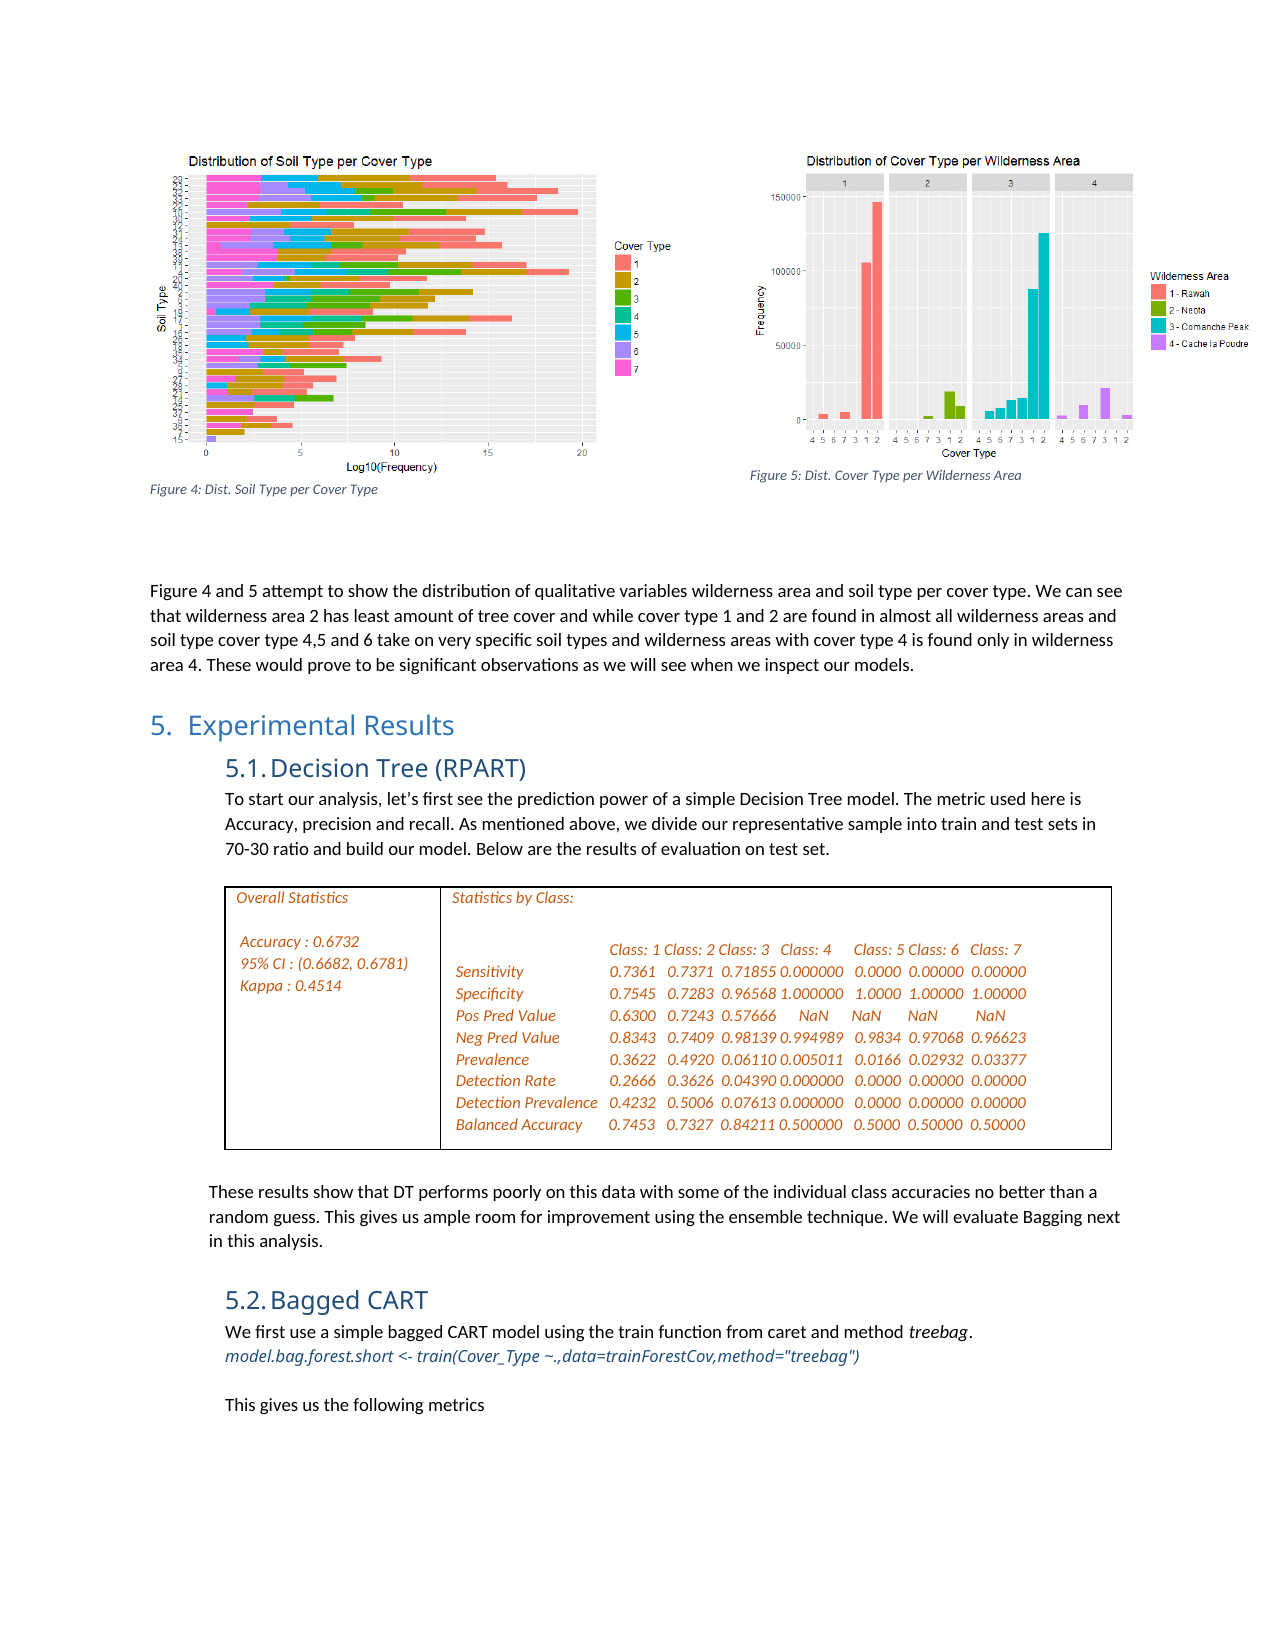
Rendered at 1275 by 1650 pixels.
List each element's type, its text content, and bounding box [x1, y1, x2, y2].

text This gives us the following metrics [150, 1393, 1125, 1416]
picture [150, 150, 682, 478]
subtitle Experimental Results [150, 707, 1125, 744]
text Figure 4 and 5 attempt to show the distribution of qualitative variables wilderness area and soil type per cover type. We can see that wilderness area 2 has least amount of tree cover and while cover type 1 and 2 are found in almost all wilderness areas and soil type cover type 4,5 and 6 take on very specific soil types and wilderness areas with cover type 4 is found only in wilderness area 4. These would prove to be significant observations as we will see when we inspect our models. [150, 579, 1125, 676]
picture [750, 150, 1258, 464]
text We first use a simple bagged CART model using the train function from caret and method treebag. [150, 1320, 1125, 1343]
subtitle Bagged CART [225, 1283, 1125, 1317]
subtitle Decision Tree (RPART) [225, 751, 1125, 785]
text These results show that DT performs poorly on this data with some of the individual class accuracies no better than a random guess. This gives us ample room for improvement using the ensemble technique. We will evaluate Bagging next in this analysis. [209, 1180, 1125, 1252]
table_header Overall Statistics Accuracy : 0.6732 95% CI : (0.6682, 0.6781) Kappa : 0.4514 [226, 888, 440, 1149]
table_header Statistics by Class: Class: 1 Class: 2 Class: 3 Class: 4 Class: 5 Class: 6 Class: 7 Sensitivity 0.7361 0.7371 0.71855 0.000000 0.0000 0.00000 0.00000 Specificity 0.7545 0.7283 0.96568 1.000000 1.0000 1.00000 1.00000 Pos Pred Value 0.6300 0.7243 0.57666 NaN NaN NaN NaN Neg Pred Value 0.8343 0.7409 0.98139 0.994989 0.9834 0.97068 0.96623 Prevalence 0.3622 0.4920 0.06110 0.005011 0.0166 0.02932 0.03377 Detection Rate 0.2666 0.3626 0.04390 0.000000 0.0000 0.00000 0.00000 Detection Prevalence 0.4232 0.5006 0.07613 0.000000 0.0000 0.00000 0.00000 Balanced Accuracy 0.7453 0.7327 0.84211 0.500000 0.5000 0.50000 0.50000 [441, 888, 1111, 1149]
text model.bag.forest.short <- train(Cover_Type ~.,data=trainForestCov,method="treebag") [150, 1344, 1125, 1367]
text To start our analysis, let’s first see the prediction power of a simple Decision Tree model. The metric used here is Accuracy, precision and recall. As mentioned above, we divide our representative sample into train and test sets in 70-30 ratio and build our model. Below are the results of evaluation on test set. [225, 788, 1125, 860]
